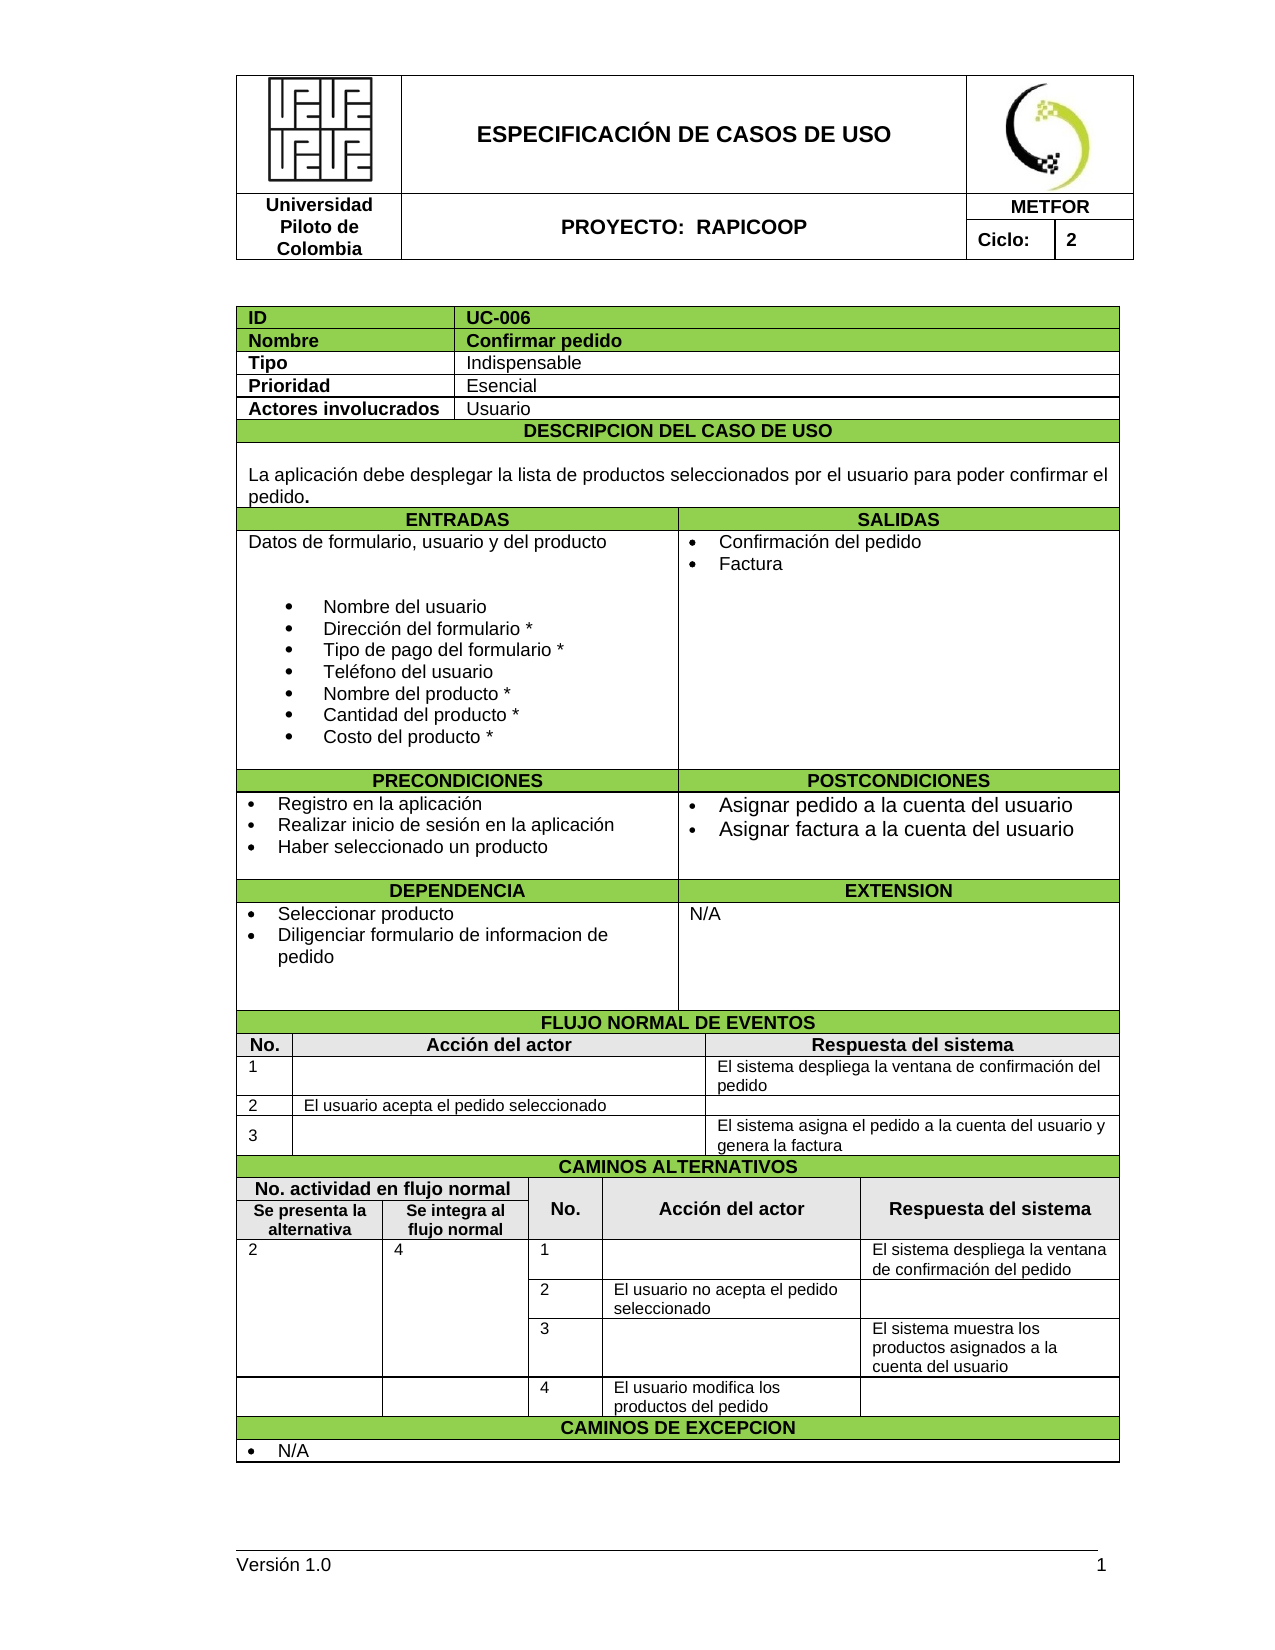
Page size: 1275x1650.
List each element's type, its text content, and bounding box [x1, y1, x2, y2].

table_cell El sistema muestra los productos asignados a la cuenta del usuario [861, 1319, 1119, 1376]
table_cell No. [529, 1178, 602, 1239]
table_cell Nombre [237, 329, 454, 351]
table_cell DESCRIPCION DEL CASO DE USO [237, 420, 1119, 442]
table_cell CAMINOS DE EXCEPCION [237, 1417, 1119, 1439]
table_cell La aplicación debe desplegar la lista de productos seleccionados por el usuario para poder confirmar el pedido. [237, 443, 1119, 507]
table_cell ENTRADAS [237, 508, 678, 530]
table_cell Se presenta la alternativa [237, 1201, 382, 1239]
table_cell Tipo [237, 352, 454, 374]
table_cell El sistema despliega la ventana de confirmación del pedido [706, 1057, 1119, 1095]
table_cell N/A [679, 903, 1119, 1010]
table_cell PRECONDICIONES [237, 770, 678, 791]
table_cell Seleccionar producto Diligenciar formulario de informacion de pedido [237, 903, 678, 1010]
table_cell Se integra al flujo normal [383, 1201, 528, 1239]
table_cell 2 [529, 1280, 602, 1318]
table_cell El sistema despliega la ventana de confirmación del pedido [861, 1240, 1119, 1278]
table_cell EXTENSION [679, 880, 1119, 902]
table_cell [706, 1096, 1119, 1115]
table_cell El usuario no acepta el pedido seleccionado [603, 1280, 860, 1318]
table_cell N/A [237, 1440, 1119, 1461]
table_cell Confirmar pedido [455, 329, 1119, 351]
table_cell 3 [529, 1319, 602, 1376]
table_header ID [237, 307, 454, 328]
table_cell 1 [529, 1240, 602, 1278]
table_header UC-006 [455, 307, 1119, 328]
picture [260, 76, 379, 183]
table_cell Acción del actor [603, 1178, 860, 1239]
table_cell [293, 1116, 705, 1154]
table_cell FLUJO NORMAL DE EVENTOS [237, 1011, 1119, 1033]
table_cell Prioridad [237, 375, 454, 396]
table_cell Registro en la aplicación Realizar inicio de sesión en la aplicación Haber seleccionado un producto [237, 793, 678, 879]
table_cell Asignar pedido a la cuenta del usuario Asignar factura a la cuenta del usuario [679, 793, 1119, 879]
table_cell No. [237, 1034, 292, 1056]
table_cell 4 [529, 1378, 602, 1416]
table_cell 2 [237, 1096, 292, 1115]
table_cell El usuario acepta el pedido seleccionado [293, 1096, 705, 1115]
table_cell 2 [237, 1240, 382, 1376]
table_cell 1 [237, 1057, 292, 1095]
table_cell El usuario modifica los productos del pedido [603, 1378, 860, 1416]
table_cell Acción del actor [293, 1034, 705, 1056]
table_cell Usuario [455, 398, 1119, 419]
table_cell Respuesta del sistema [861, 1178, 1119, 1239]
table_cell [383, 1378, 528, 1416]
table_cell Actores involucrados [237, 398, 454, 419]
table_cell Datos de formulario, usuario y del producto Nombre del usuario Dirección del formulario * Tipo de pago del formulario * Teléfono del usuario Nombre del producto * Cantidad del producto * Costo del producto * [237, 531, 678, 769]
table_cell 4 [383, 1240, 528, 1376]
table_cell SALIDAS [679, 508, 1119, 530]
table_cell [293, 1057, 705, 1095]
table_cell No. actividad en flujo normal [237, 1178, 528, 1200]
table_cell 3 [237, 1116, 292, 1154]
table_cell [603, 1240, 860, 1278]
table_cell Indispensable [455, 352, 1119, 374]
table_cell Esencial [455, 375, 1119, 396]
table_cell Confirmación del pedido Factura [679, 531, 1119, 769]
table_cell DEPENDENCIA [237, 880, 678, 902]
table_cell [861, 1378, 1119, 1416]
table_cell El sistema asigna el pedido a la cuenta del usuario y genera la factura [706, 1116, 1119, 1154]
table_cell [861, 1280, 1119, 1318]
table_cell POSTCONDICIONES [679, 770, 1119, 791]
table_cell CAMINOS ALTERNATIVOS [237, 1156, 1119, 1177]
table_cell [237, 1378, 382, 1416]
picture [1005, 82, 1097, 193]
table_cell [603, 1319, 860, 1376]
table_cell Respuesta del sistema [706, 1034, 1119, 1056]
